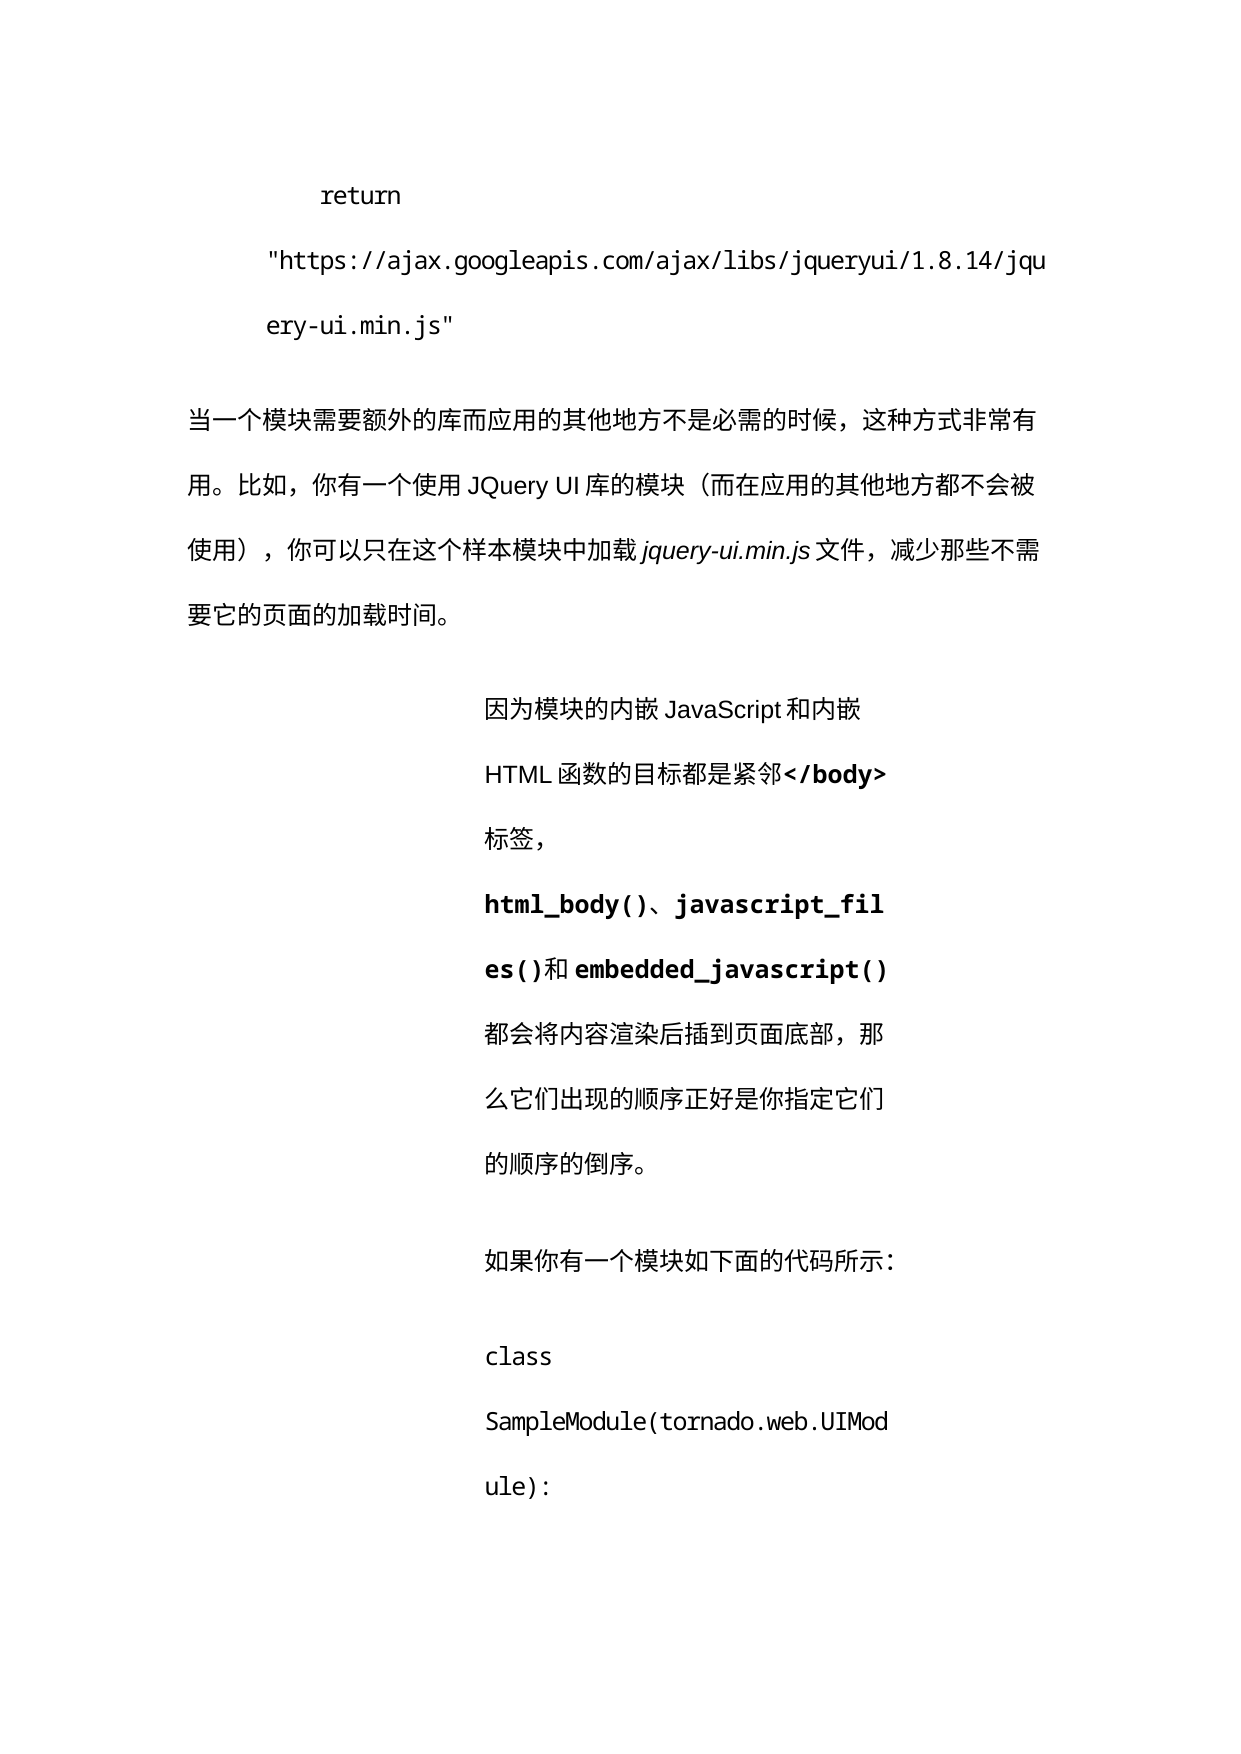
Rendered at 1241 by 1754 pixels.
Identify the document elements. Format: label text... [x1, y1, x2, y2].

text 如果你有一个模块如下面的代码所示： [484, 1227, 896, 1292]
text return "https://ajax.googleapis.com/ajax/libs/jqueryui/1.8.14/jquery-ui.min.js" [266, 162, 1049, 357]
text 当一个模块需要额外的库而应用的其他地方不是必需的时候，这种方式非常有用。比如，你有一个使用JQuery UI库的模块（而在应用的其他地方都不会被使用），你可以只在这个样本模块中加载jquery-ui.min.js文件，减少那些不需要它的页面的加载时间。 [187, 386, 1053, 646]
text class SampleModule(tornado.web.UIModule): [484, 1323, 896, 1518]
text 因为模块的内嵌JavaScript和内嵌HTML函数的目标都是紧邻</body>标签，html_body()、javascript_files()和embedded_javascript()都会将内容渲染后插到页面底部，那么它们出现的顺序正好是你指定它们的顺序的倒序。 [484, 675, 896, 1195]
